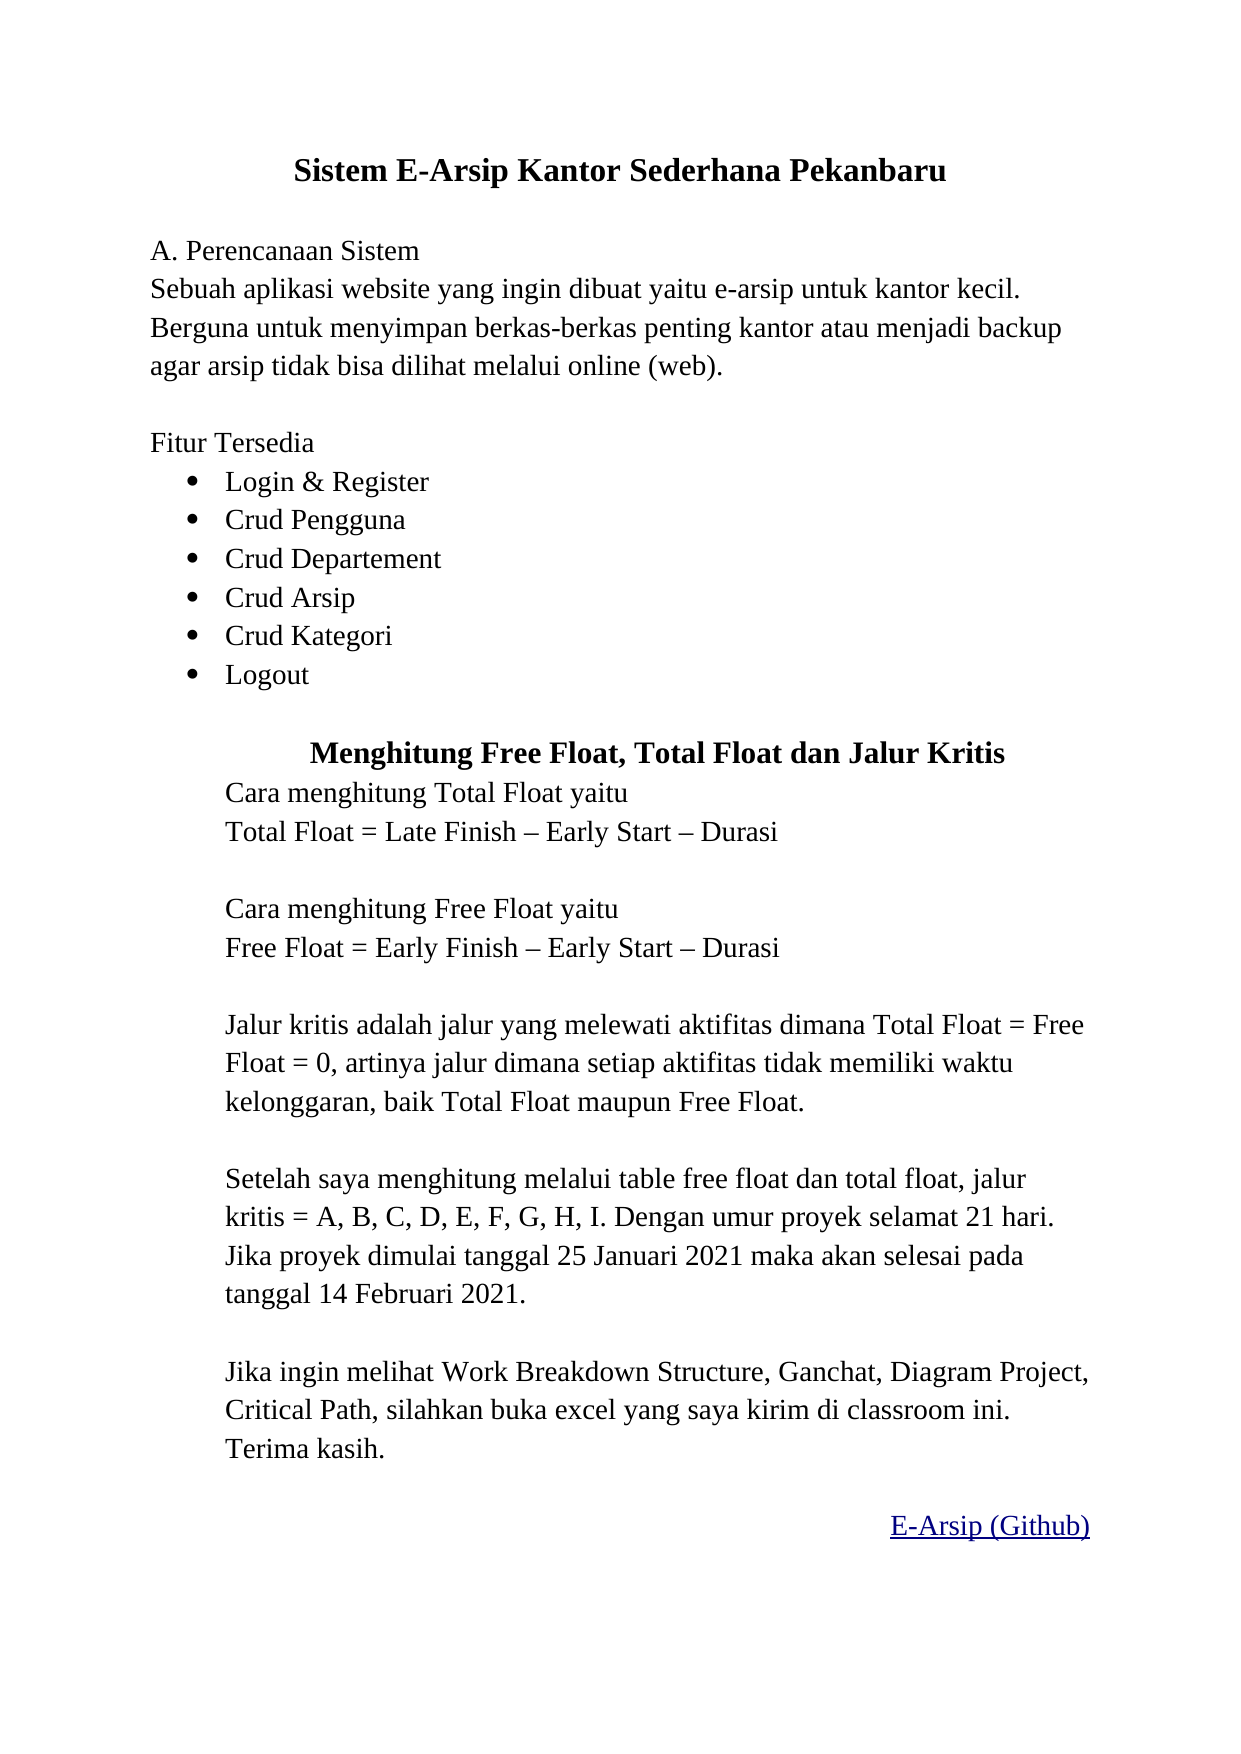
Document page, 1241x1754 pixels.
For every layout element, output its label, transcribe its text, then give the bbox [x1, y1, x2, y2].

list Fitur Tersedia [150, 425, 1090, 459]
list Jalur kritis adalah jalur yang melewati aktifitas dimana Total Float = Free Float = 0, artinya jalur dimana setiap aktifitas tidak memiliki waktu kelonggaran, baik Total Float maupun Free Float. [225, 1007, 1090, 1117]
list Setelah saya menghitung melalui table free float dan total float, jalur kritis = A, B, C, D, E, F, G, H, I. Dengan umur proyek selamat 21 hari. Jika proyek dimulai tanggal 25 Januari 2021 maka akan selesai pada tanggal 14 Februari 2021. [225, 1161, 1090, 1310]
list Total Float = Late Finish – Early Start – Durasi [225, 814, 1090, 848]
list A. Perencanaan Sistem [150, 233, 1090, 266]
list Logout [187, 657, 1090, 691]
list Crud Pengguna [187, 502, 1090, 536]
list Sistem E-Arsip Kantor Sederhana Pekanbaru [150, 150, 1090, 188]
list Crud Kategori [187, 618, 1090, 652]
list Free Float = Early Finish – Early Start – Durasi [225, 930, 1090, 963]
list Jika ingin melihat Work Breakdown Structure, Ganchat, Diagram Project, Critical Path, silahkan buka excel yang saya kirim di classroom ini. Terima kasih. [225, 1354, 1090, 1464]
list Cara menghitung Total Float yaitu [225, 776, 1090, 809]
list E-Arsip (Github) [225, 1508, 1090, 1541]
list Sebuah aplikasi website yang ingin dibuat yaitu e-arsip untuk kantor kecil. Berguna untuk menyimpan berkas-berkas penting kantor atau menjadi backup agar arsip tidak bisa dilihat melalui online (web). [150, 271, 1090, 382]
list Crud Arsip [187, 580, 1090, 613]
list Menghitung Free Float, Total Float dan Jalur Kritis [225, 734, 1090, 770]
list Login & Register [187, 464, 1090, 497]
list Crud Departement [187, 541, 1090, 575]
list Cara menghitung Free Float yaitu [225, 891, 1090, 925]
